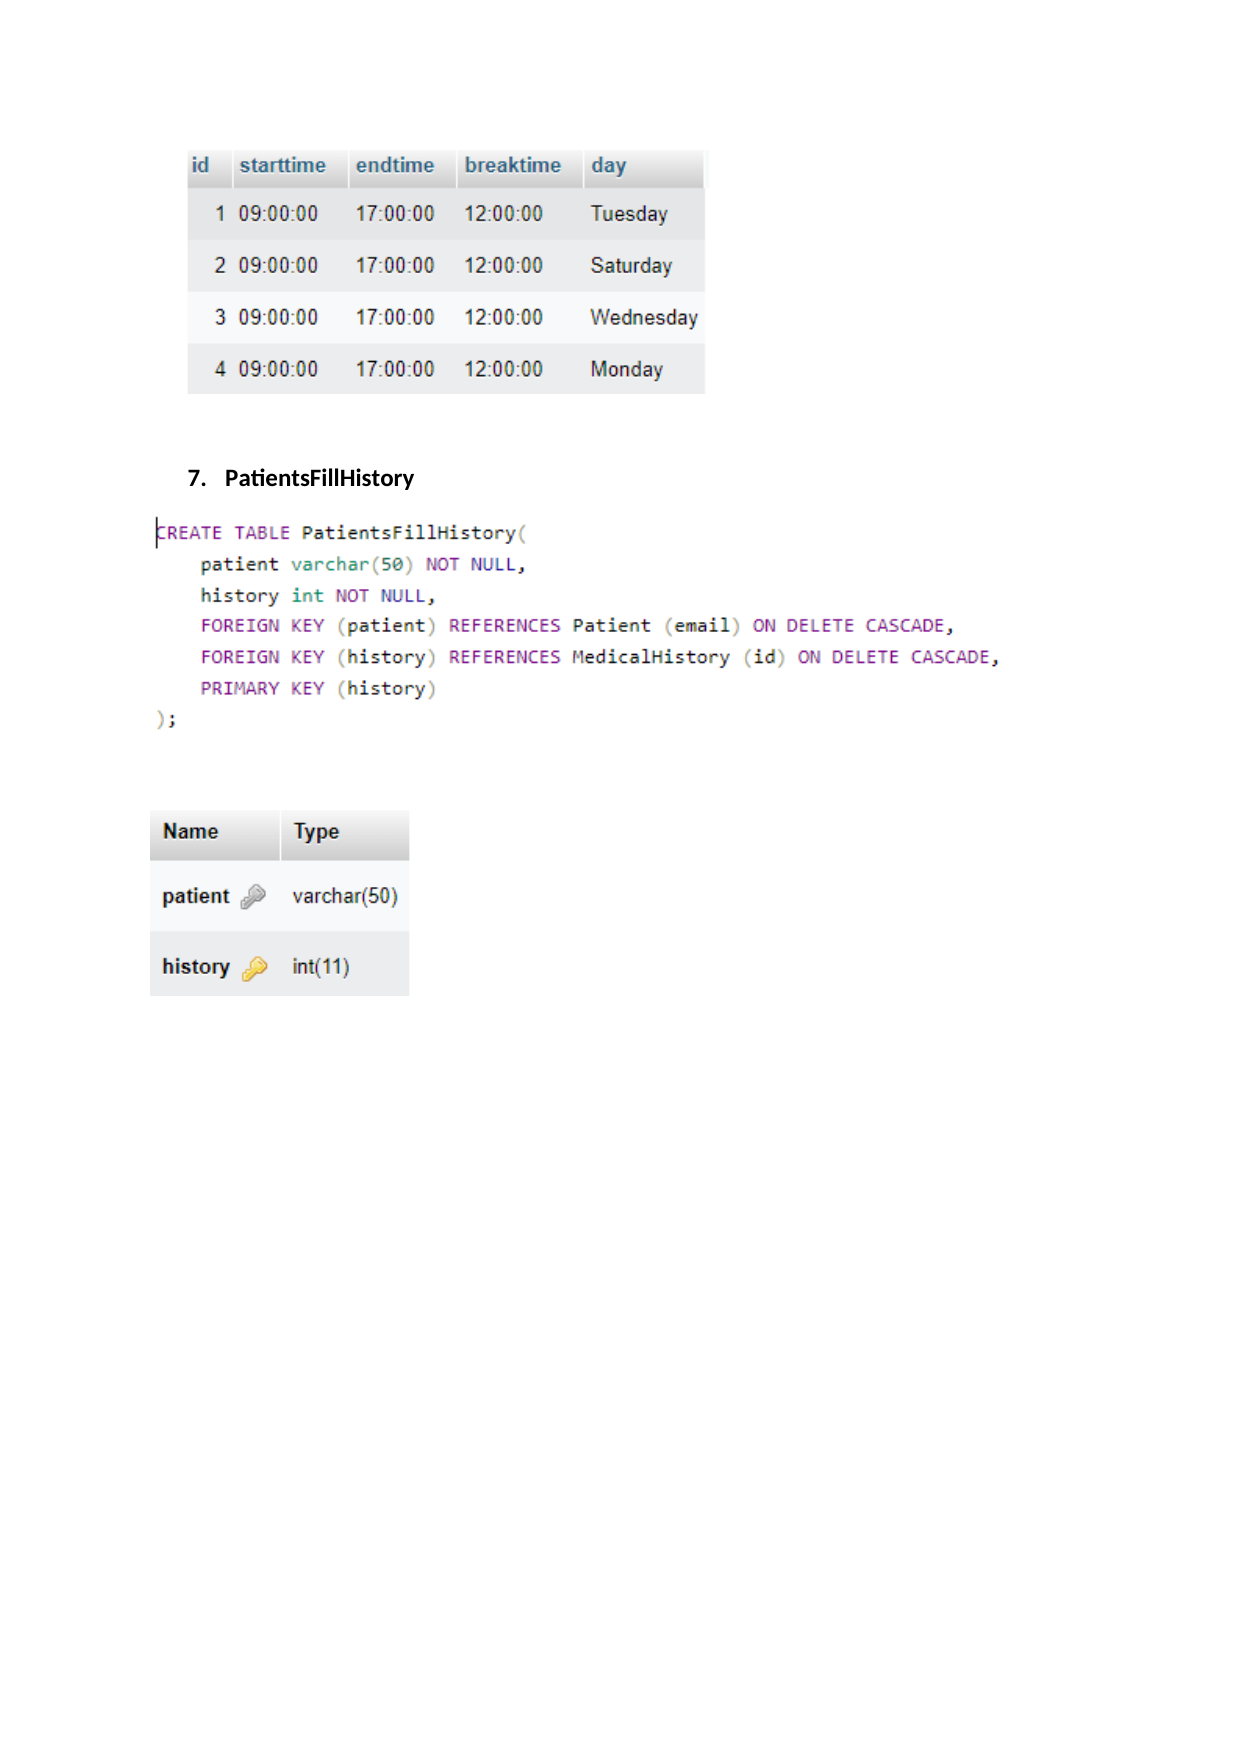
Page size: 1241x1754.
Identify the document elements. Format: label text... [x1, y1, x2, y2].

picture [150, 810, 410, 996]
list PatientsFillHistory [187, 462, 1090, 493]
picture [150, 511, 1002, 742]
picture [187, 150, 710, 394]
